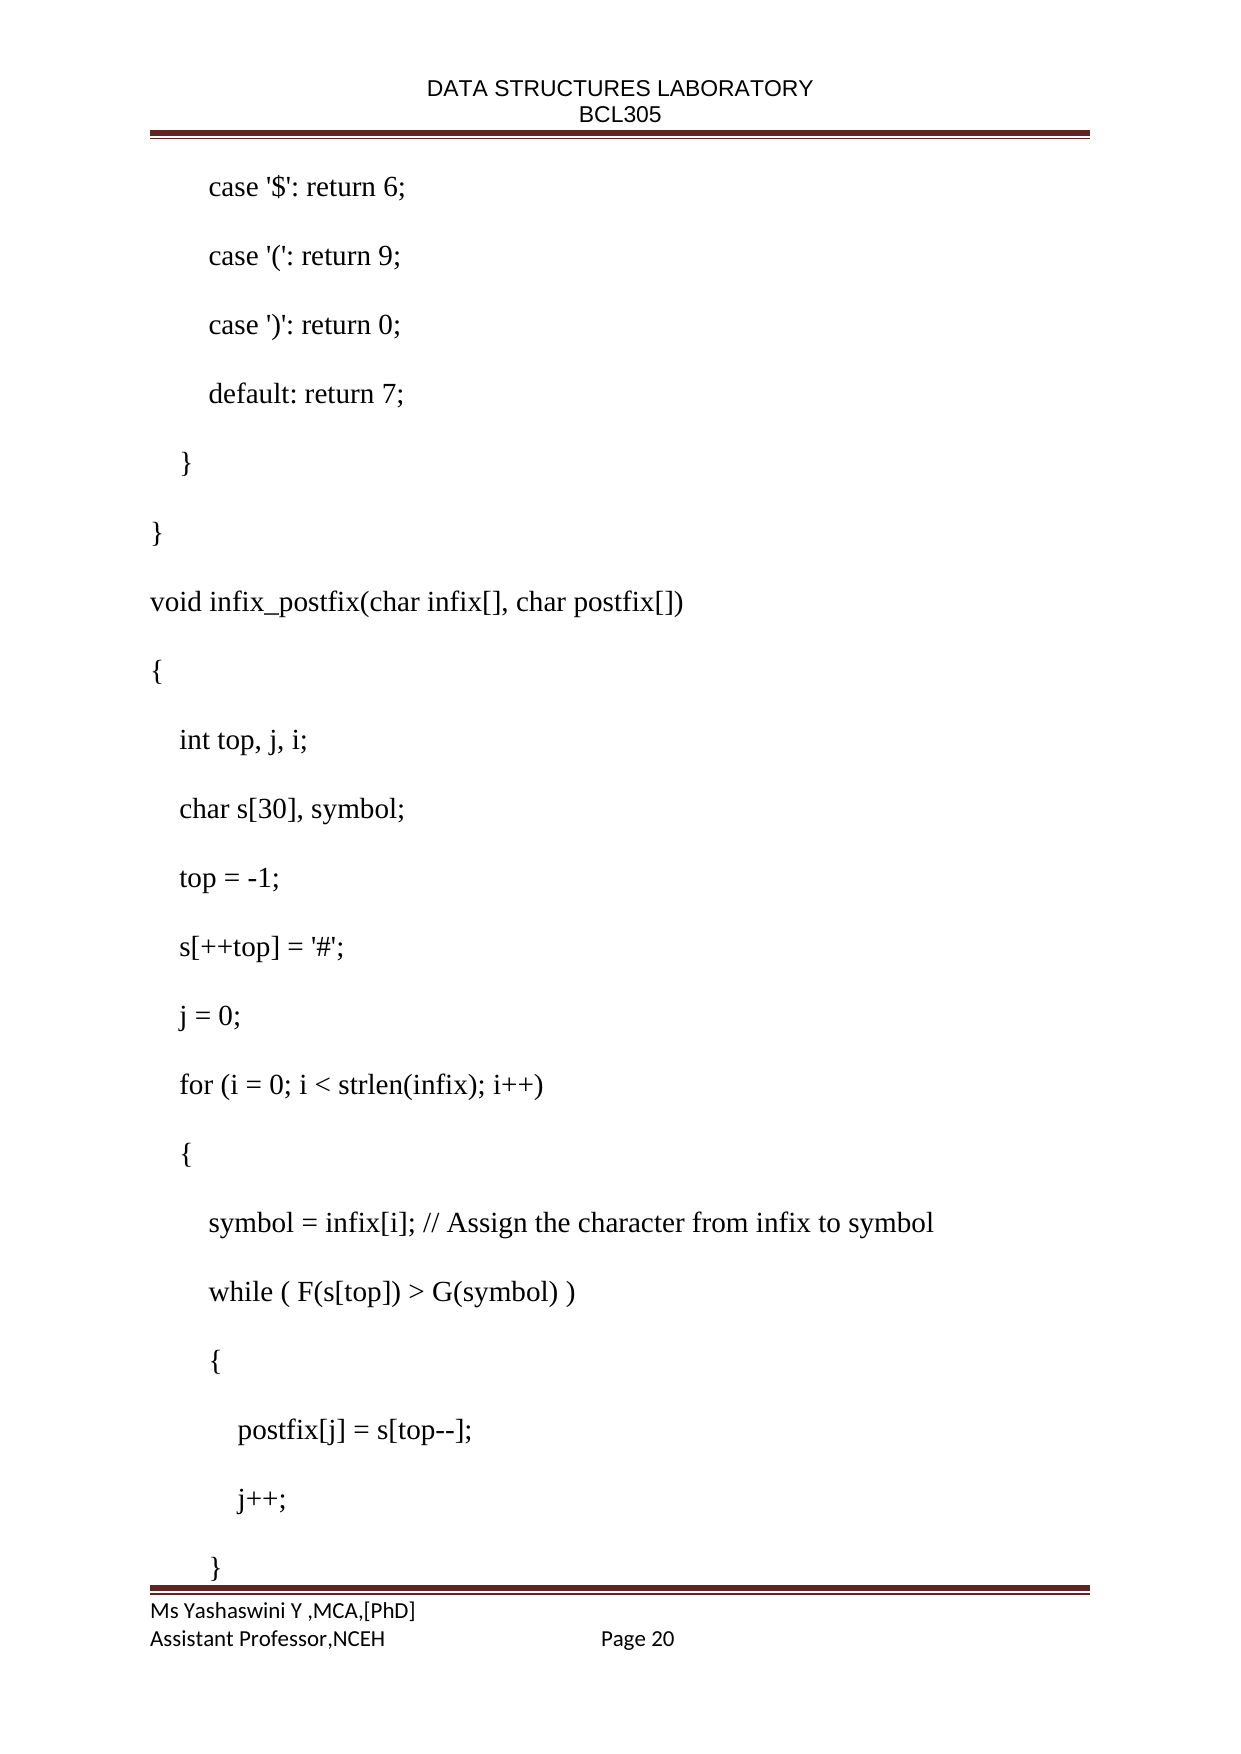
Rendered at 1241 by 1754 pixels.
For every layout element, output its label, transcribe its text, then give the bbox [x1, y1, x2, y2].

text { [150, 1343, 1090, 1377]
text top = -1; [150, 860, 1090, 893]
text case ')': return 0; [150, 307, 1090, 341]
text postfix[j] = s[top--]; [150, 1412, 1090, 1446]
text } [150, 1551, 1090, 1584]
text while ( F(s[top]) > G(symbol) ) [150, 1274, 1090, 1308]
text char s[30], symbol; [150, 791, 1090, 824]
text case '(': return 9; [150, 238, 1090, 272]
text symbol = infix[i]; // Assign the character from infix to symbol [150, 1205, 1090, 1239]
text int top, j, i; [150, 722, 1090, 755]
text { [150, 653, 1090, 686]
text j = 0; [150, 998, 1090, 1032]
text case '$': return 6; [150, 169, 1090, 203]
text default: return 7; [150, 377, 1090, 410]
text s[++top] = '#'; [150, 929, 1090, 963]
text } [150, 515, 1090, 548]
text { [150, 1136, 1090, 1170]
text j++; [150, 1482, 1090, 1515]
text } [150, 446, 1090, 479]
text void infix_postfix(char infix[], char postfix[]) [150, 584, 1090, 617]
text for (i = 0; i < strlen(infix); i++) [150, 1067, 1090, 1101]
